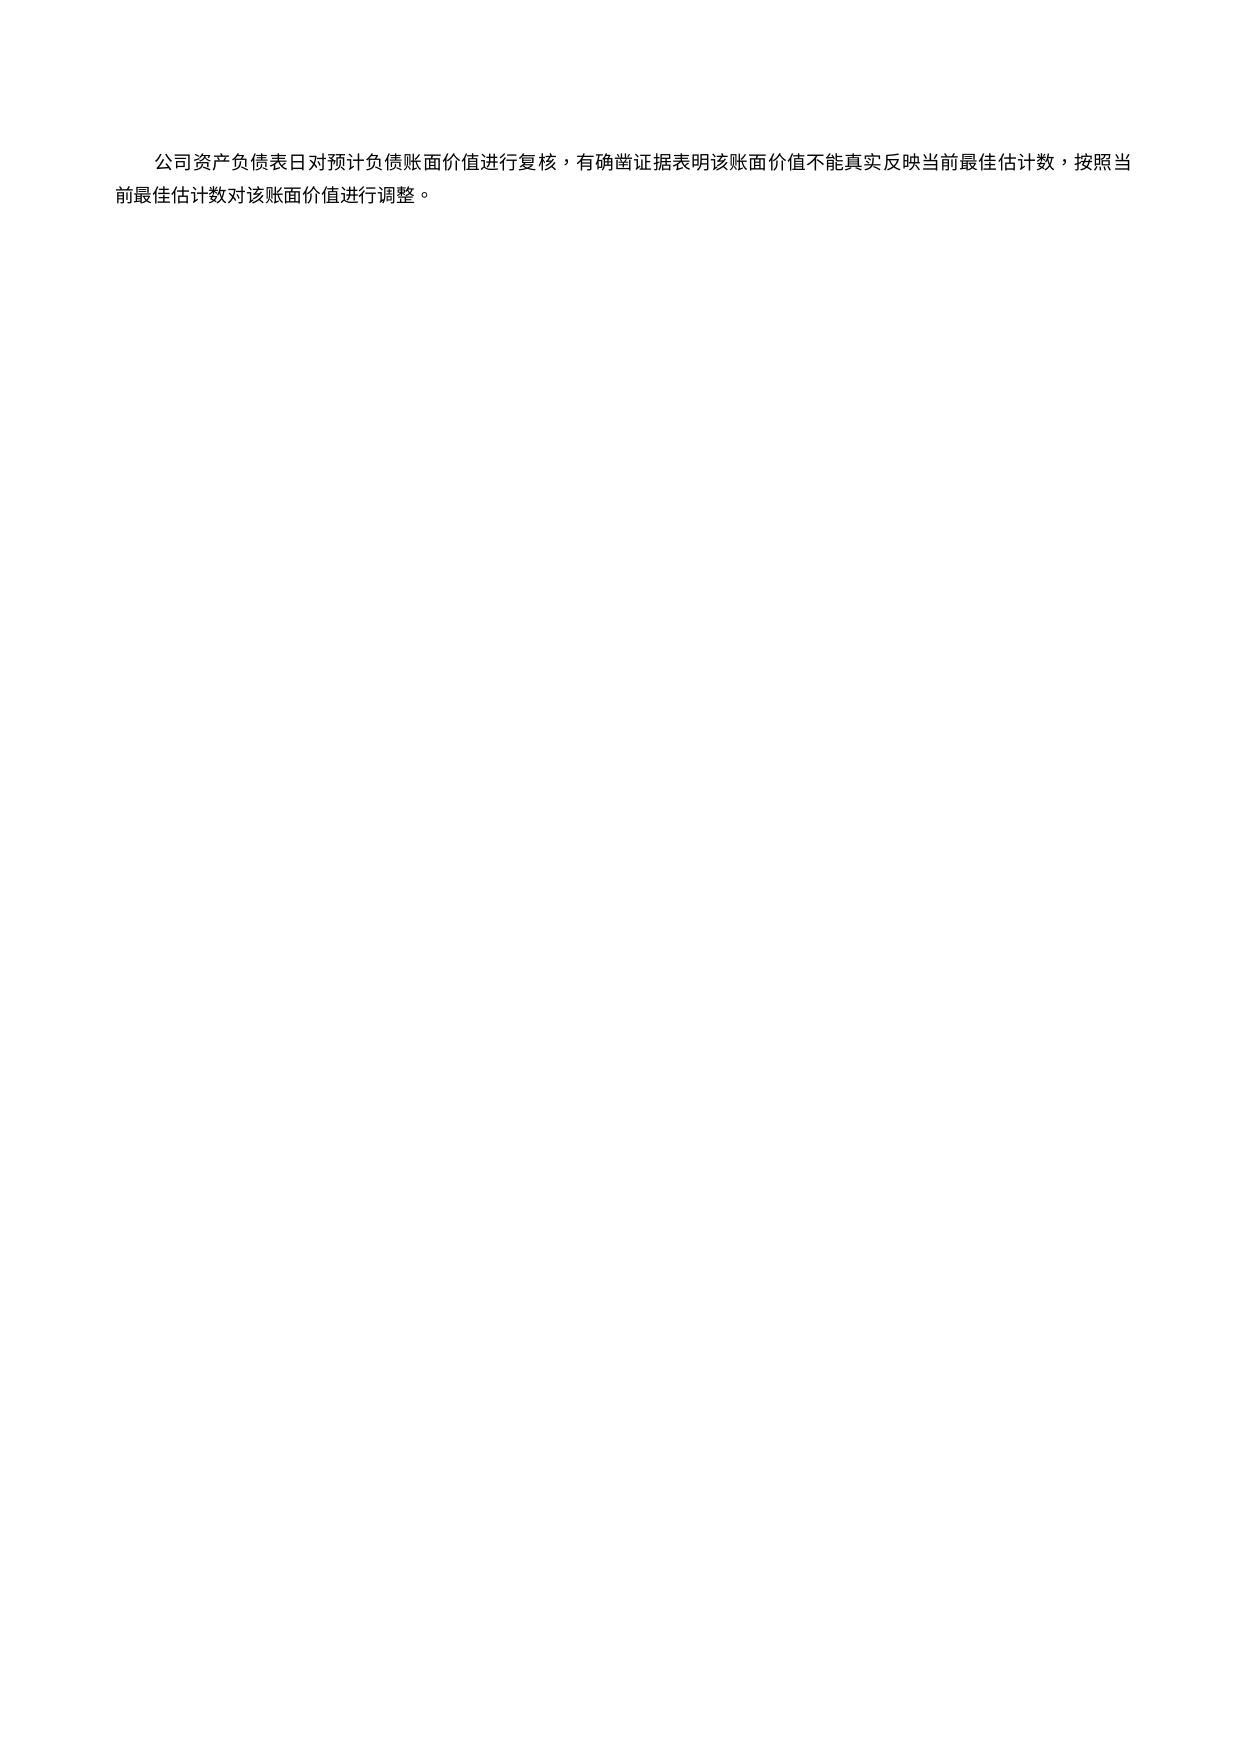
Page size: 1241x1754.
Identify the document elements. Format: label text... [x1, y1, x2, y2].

text 公司资产负债表日对预计负债账面价值进行复核，有确凿证据表明该账面价值不能真实反映当前最佳估计数，按照当 前最佳估计数对该账面价值进行调整。 [115, 143, 1133, 208]
